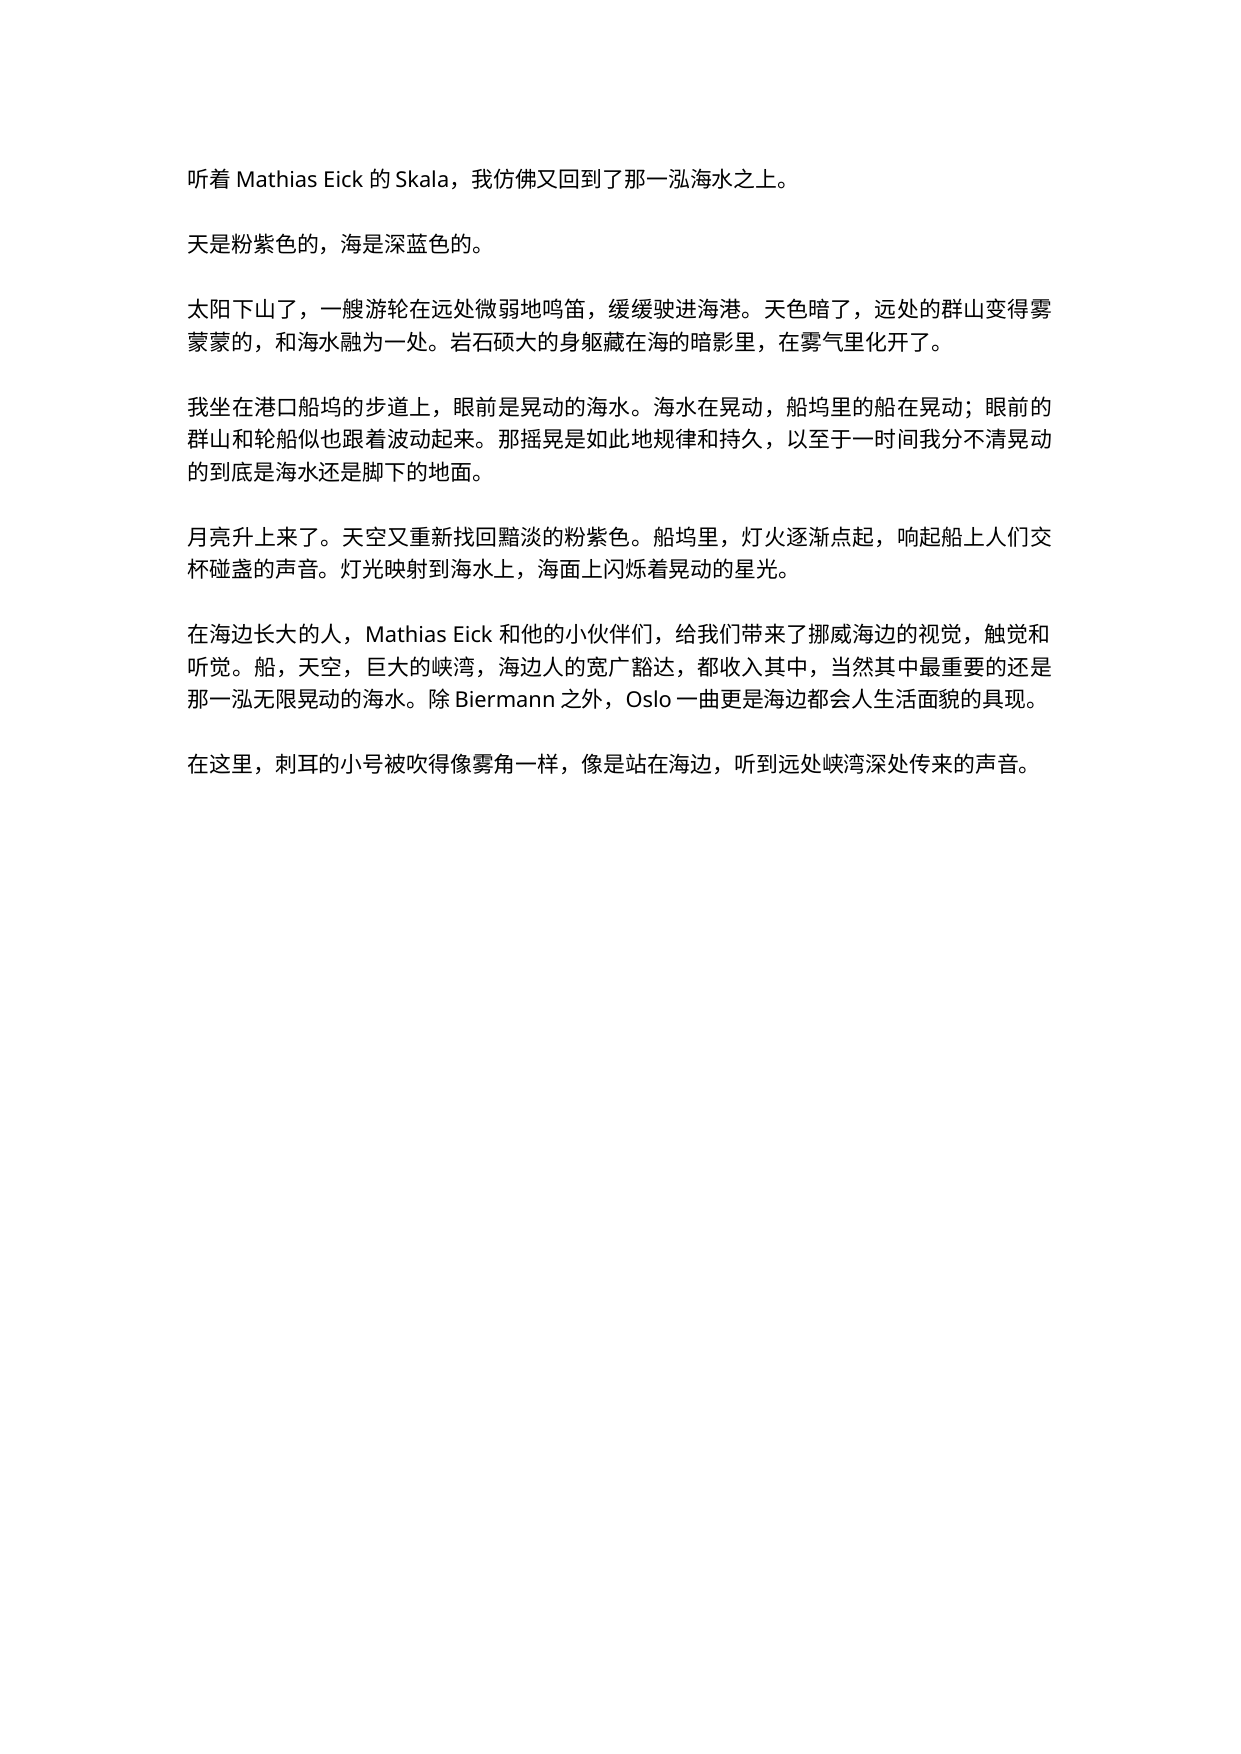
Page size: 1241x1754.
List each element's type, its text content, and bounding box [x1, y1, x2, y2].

text 我坐在港口船坞的步道上，眼前是晃动的海水。海水在晃动，船坞里的船在晃动；眼前的群山和轮船似也跟着波动起来。那摇晃是如此地规律和持久，以至于一时间我分不清晃动的到底是海水还是脚下的地面。 [187, 389, 1053, 487]
text 月亮升上来了。天空又重新找回黯淡的粉紫色。船坞里，灯火逐渐点起，响起船上人们交杯碰盏的声音。灯光映射到海水上，海面上闪烁着晃动的星光。 [187, 519, 1053, 584]
text 听着Mathias Eick 的Skala，我仿佛又回到了那一泓海水之上。 [187, 162, 1053, 194]
text 在海边长大的人，Mathias Eick 和他的小伙伴们，给我们带来了挪威海边的视觉，触觉和听觉。船，天空，巨大的峡湾，海边人的宽广豁达，都收入其中，当然其中最重要的还是那一泓无限晃动的海水。除Biermann之外，Oslo一曲更是海边都会人生活面貌的具现。 [187, 617, 1053, 714]
text 在这里，刺耳的小号被吹得像雾角一样，像是站在海边，听到远处峡湾深处传来的声音。 [187, 747, 1053, 779]
text 太阳下山了，一艘游轮在远处微弱地鸣笛，缓缓驶进海港。天色暗了，远处的群山变得雾蒙蒙的，和海水融为一处。岩石硕大的身躯藏在海的暗影里，在雾气里化开了。 [187, 292, 1053, 357]
text 天是粉紫色的，海是深蓝色的。 [187, 227, 1053, 259]
